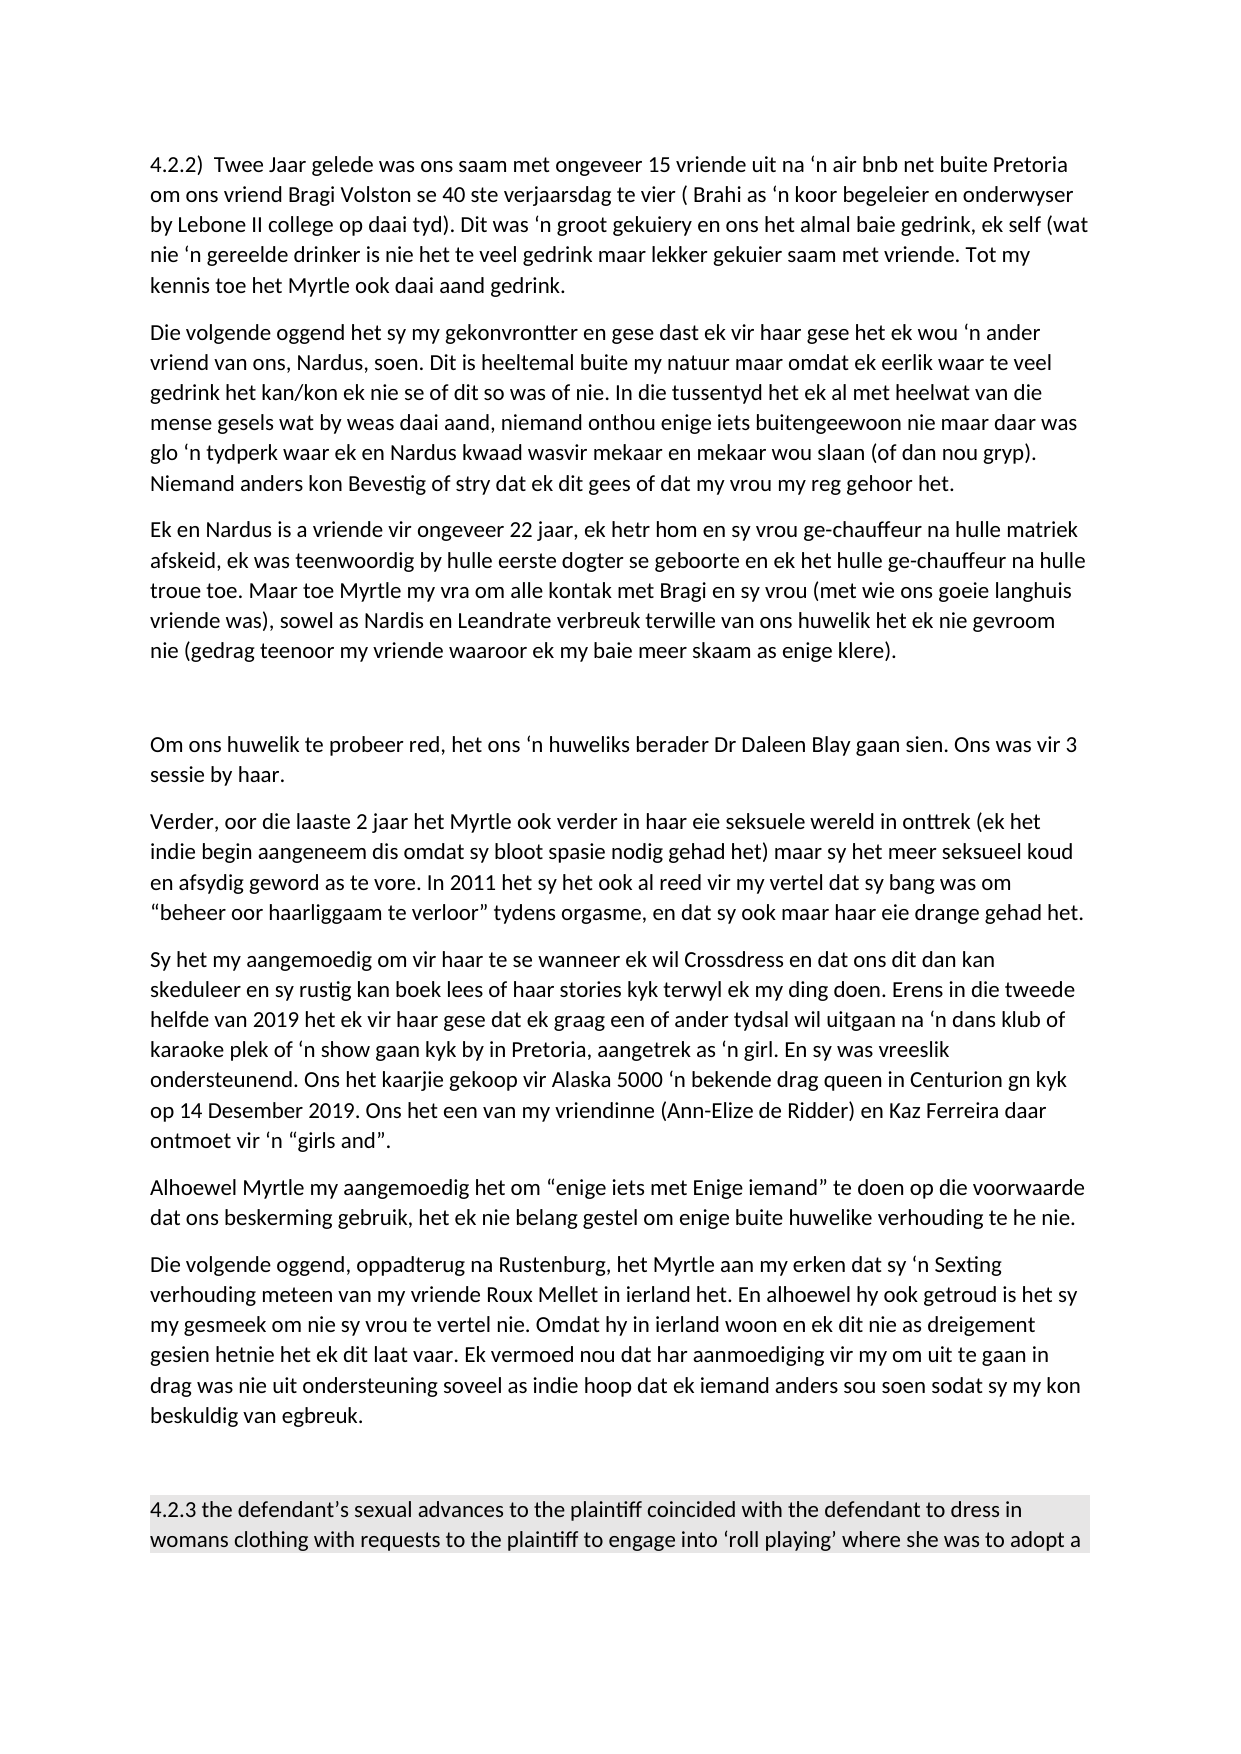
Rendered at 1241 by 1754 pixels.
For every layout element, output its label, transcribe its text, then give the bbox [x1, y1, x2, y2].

text Om ons huwelik te probeer red, het ons ‘n huweliks berader Dr Daleen Blay gaan sien. Ons was vir 3 sessie by haar. [150, 730, 1090, 788]
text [150, 1495, 1090, 1553]
text 4.2.2) Twee Jaar gelede was ons saam met ongeveer 15 vriende uit na ‘n air bnb net buite Pretoria om ons vriend Bragi Volston se 40 ste verjaarsdag te vier ( Brahi as ‘n koor begeleier en onderwyser by Lebone II college op daai tyd). Dit was ‘n groot gekuiery en ons het almal baie gedrink, ek self (wat nie ‘n gereelde drinker is nie het te veel gedrink maar lekker gekuier saam met vriende. Tot my kennis toe het Myrtle ook daai aand gedrink. [150, 150, 1090, 299]
text Die volgende oggend het sy my gekonvrontter en gese dast ek vir haar gese het ek wou ‘n ander vriend van ons, Nardus, soen. Dit is heeltemal buite my natuur maar omdat ek eerlik waar te veel gedrink het kan/kon ek nie se of dit so was of nie. In die tussentyd het ek al met heelwat van die mense gesels wat by weas daai aand, niemand onthou enige iets buitengeewoon nie maar daar was glo ‘n tydperk waar ek en Nardus kwaad wasvir mekaar en mekaar wou slaan (of dan nou gryp). Niemand anders kon Bevestig of stry dat ek dit gees of dat my vrou my reg gehoor het. [150, 318, 1090, 497]
text Die volgende oggend, oppadterug na Rustenburg, het Myrtle aan my erken dat sy ‘n Sexting verhouding meteen van my vriende Roux Mellet in ierland het. En alhoewel hy ook getroud is het sy my gesmeek om nie sy vrou te vertel nie. Omdat hy in ierland woon en ek dit nie as dreigement gesien hetnie het ek dit laat vaar. Ek vermoed nou dat har aanmoediging vir my om uit te gaan in drag was nie uit ondersteuning soveel as indie hoop dat ek iemand anders sou soen sodat sy my kon beskuldig van egbreuk. [150, 1250, 1090, 1429]
text Ek en Nardus is a vriende vir ongeveer 22 jaar, ek hetr hom en sy vrou ge-chauffeur na hulle matriek afskeid, ek was teenwoordig by hulle eerste dogter se geboorte en ek het hulle ge-chauffeur na hulle troue toe. Maar toe Myrtle my vra om alle kontak met Bragi en sy vrou (met wie ons goeie langhuis vriende was), sowel as Nardis en Leandrate verbreuk terwille van ons huwelik het ek nie gevroom nie (gedrag teenoor my vriende waaroor ek my baie meer skaam as enige klere). [150, 516, 1090, 664]
text Sy het my aangemoedig om vir haar te se wanneer ek wil Crossdress en dat ons dit dan kan skeduleer en sy rustig kan boek lees of haar stories kyk terwyl ek my ding doen. Erens in die tweede helfde van 2019 het ek vir haar gese dat ek graag een of ander tydsal wil uitgaan na ‘n dans klub of karaoke plek of ‘n show gaan kyk by in Pretoria, aangetrek as ‘n girl. En sy was vreeslik ondersteunend. Ons het kaarjie gekoop vir Alaska 5000 ‘n bekende drag queen in Centurion gn kyk op 14 Desember 2019. Ons het een van my vriendinne (Ann-Elize de Ridder) en Kaz Ferreira daar ontmoet vir ‘n “girls and”. [150, 945, 1090, 1154]
text Verder, oor die laaste 2 jaar het Myrtle ook verder in haar eie seksuele wereld in onttrek (ek het indie begin aangeneem dis omdat sy bloot spasie nodig gehad het) maar sy het meer seksueel koud en afsydig geword as te vore. In 2011 het sy het ook al reed vir my vertel dat sy bang was om “beheer oor haarliggaam te verloor” tydens orgasme, en dat sy ook maar haar eie drange gehad het. [150, 807, 1090, 926]
text Alhoewel Myrtle my aangemoedig het om “enige iets met Enige iemand” te doen op die voorwaarde dat ons beskerming gebruik, het ek nie belang gestel om enige buite huwelike verhouding te he nie. [150, 1173, 1090, 1231]
